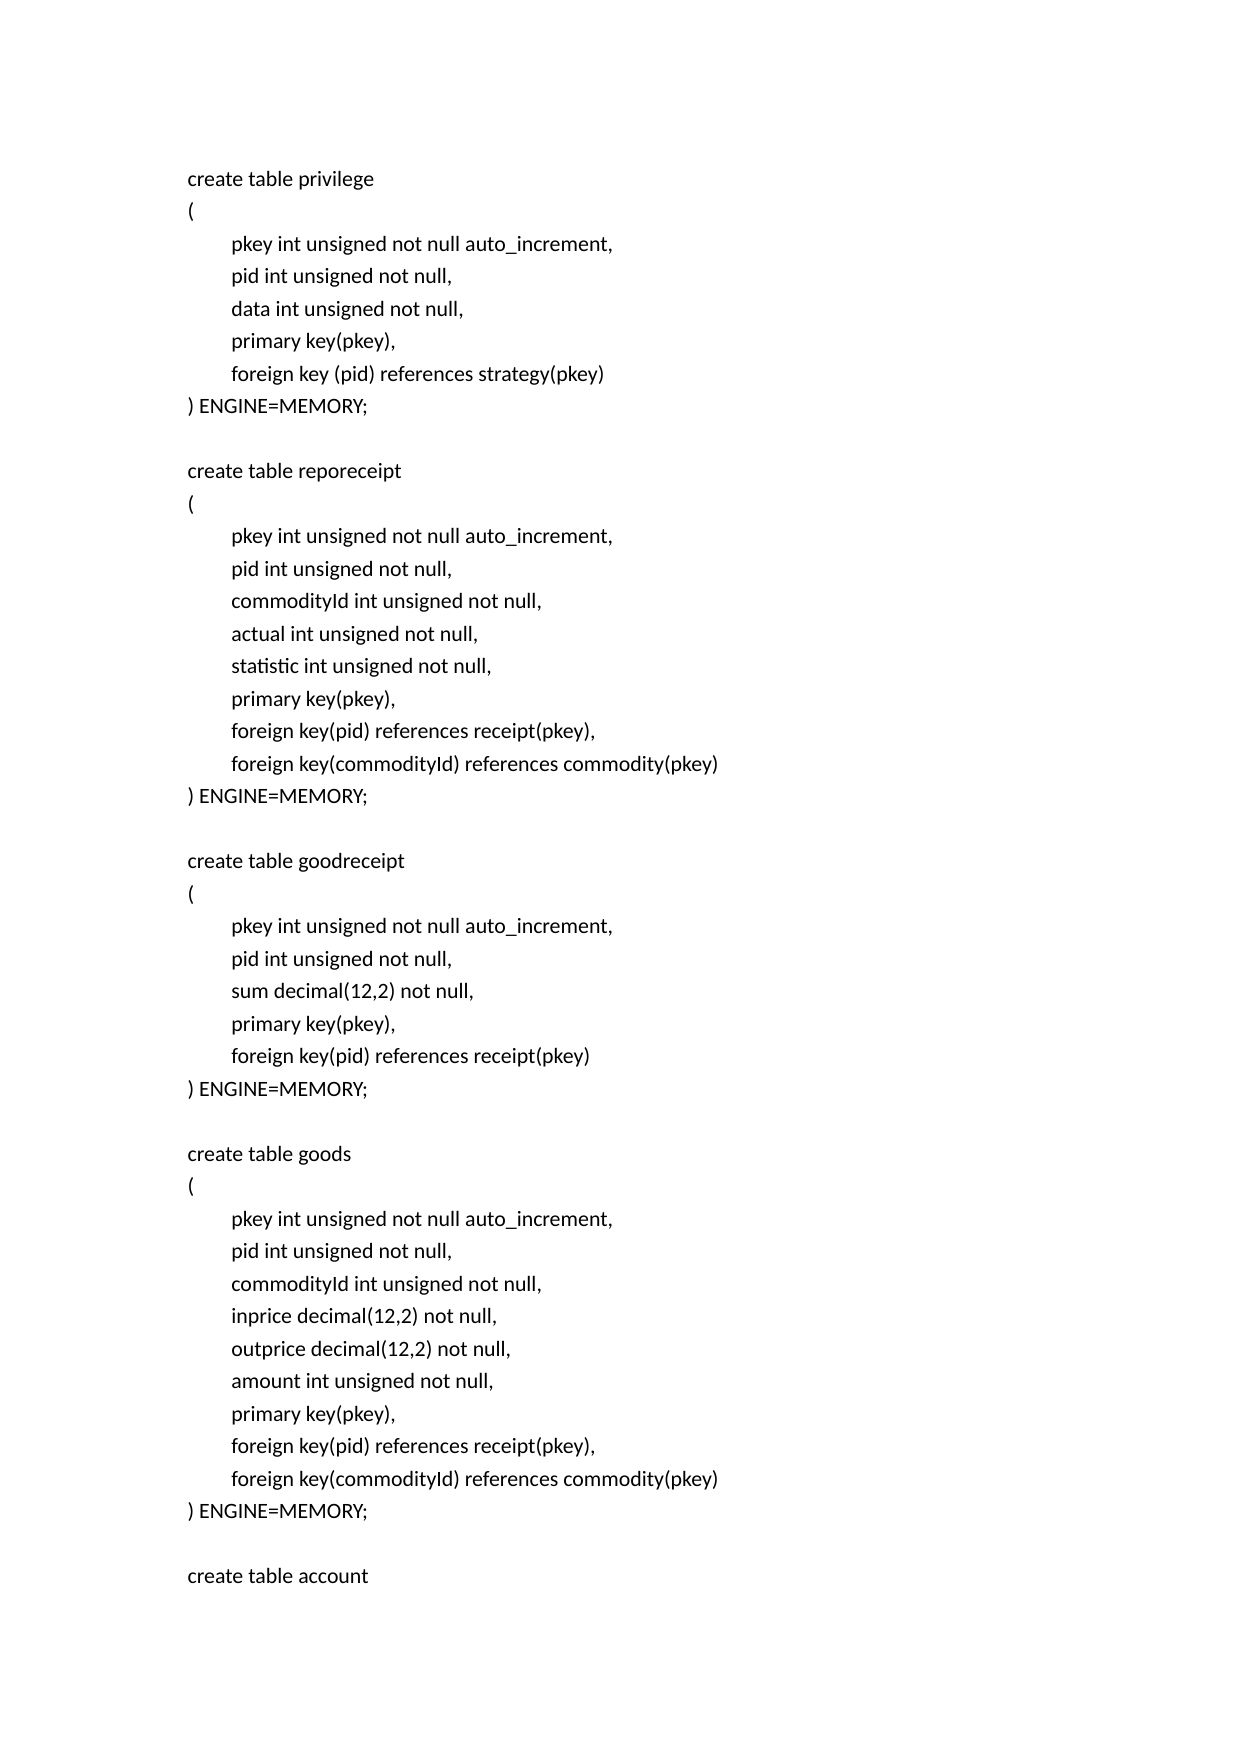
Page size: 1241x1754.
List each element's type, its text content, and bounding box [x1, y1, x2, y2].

text foreign key(pid) references receipt(pkey), [187, 714, 1053, 747]
text sum decimal(12,2) not null, [187, 974, 1053, 1007]
text primary key(pkey), [187, 1007, 1053, 1039]
text primary key(pkey), [187, 324, 1053, 357]
text ) ENGINE=MEMORY; [187, 1072, 1053, 1104]
text foreign key(commodityId) references commodity(pkey) [187, 747, 1053, 779]
text create table privilege [187, 162, 1053, 194]
text foreign key(pid) references receipt(pkey), [187, 1429, 1053, 1462]
text primary key(pkey), [187, 682, 1053, 714]
text pkey int unsigned not null auto_increment, [187, 909, 1053, 942]
text foreign key(commodityId) references commodity(pkey) [187, 1462, 1053, 1494]
text ( [187, 194, 1053, 227]
text pid int unsigned not null, [187, 942, 1053, 974]
text pid int unsigned not null, [187, 1234, 1053, 1267]
text pkey int unsigned not null auto_increment, [187, 1202, 1053, 1234]
text commodityId int unsigned not null, [187, 584, 1053, 617]
text create table goodreceipt [187, 844, 1053, 877]
text pid int unsigned not null, [187, 259, 1053, 292]
text pid int unsigned not null, [187, 552, 1053, 584]
text ( [187, 877, 1053, 909]
text ( [187, 487, 1053, 519]
text ) ENGINE=MEMORY; [187, 779, 1053, 812]
text ) ENGINE=MEMORY; [187, 389, 1053, 422]
text inprice decimal(12,2) not null, [187, 1299, 1053, 1332]
text ( [187, 1169, 1053, 1202]
text create table reporeceipt [187, 454, 1053, 487]
text outprice decimal(12,2) not null, [187, 1332, 1053, 1364]
text actual int unsigned not null, [187, 617, 1053, 649]
text foreign key(pid) references receipt(pkey) [187, 1039, 1053, 1072]
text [187, 357, 1053, 389]
text data int unsigned not null, [187, 292, 1053, 324]
text primary key(pkey), [187, 1397, 1053, 1429]
text ) ENGINE=MEMORY; [187, 1494, 1053, 1527]
text commodityId int unsigned not null, [187, 1267, 1053, 1299]
text create table goods [187, 1137, 1053, 1169]
text amount int unsigned not null, [187, 1364, 1053, 1397]
text pkey int unsigned not null auto_increment, [187, 519, 1053, 552]
text create table account [187, 1559, 1053, 1592]
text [187, 227, 1053, 259]
text statistic int unsigned not null, [187, 649, 1053, 682]
